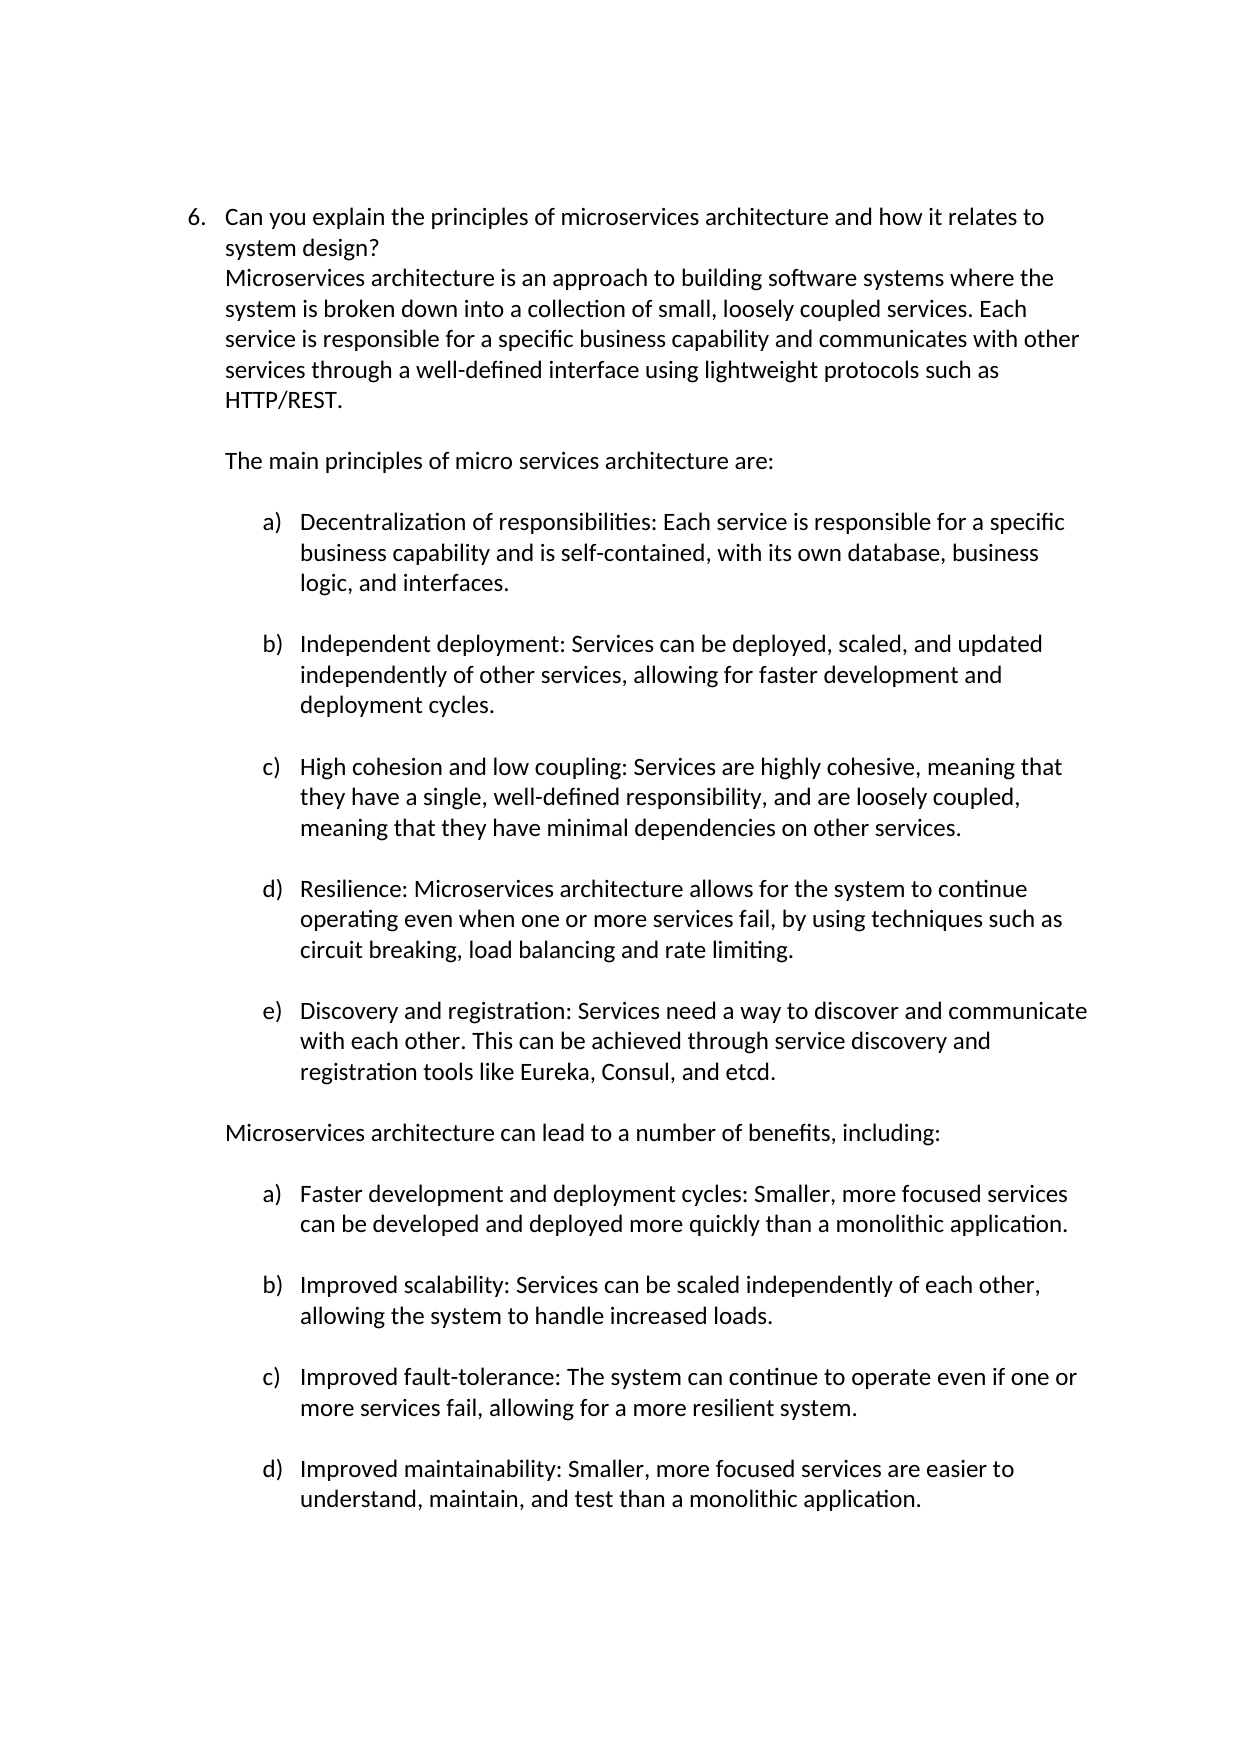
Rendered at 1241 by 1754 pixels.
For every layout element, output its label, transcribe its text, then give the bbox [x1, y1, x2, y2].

list Resilience: Microservices architecture allows for the system to continue operating even when one or more services fail, by using techniques such as circuit breaking, load balancing and rate limiting. [262, 873, 1090, 964]
list Independent deployment: Services can be deployed, scaled, and updated independently of other services, allowing for faster development and deployment cycles. [262, 629, 1090, 720]
list High cohesion and low coupling: Services are highly cohesive, meaning that they have a single, well-defined responsibility, and are loosely coupled, meaning that they have minimal dependencies on other services. [262, 751, 1090, 842]
list Improved maintainability: Smaller, more focused services are easier to understand, maintain, and test than a monolithic application. [262, 1453, 1090, 1514]
list Microservices architecture can lead to a number of benefits, including: [225, 1117, 1090, 1147]
list Can you explain the principles of microservices architecture and how it relates to system design? [187, 201, 1090, 262]
list Discovery and registration: Services need a way to discover and communicate with each other. This can be achieved through service discovery and registration tools like Eureka, Consul, and etcd. [262, 995, 1090, 1086]
list Microservices architecture is an approach to building software systems where the system is broken down into a collection of small, loosely coupled services. Each service is responsible for a specific business capability and communicates with other services through a well-defined interface using lightweight protocols such as HTTP/REST. [225, 262, 1090, 415]
list Faster development and deployment cycles: Smaller, more focused services can be developed and deployed more quickly than a monolithic application. [262, 1178, 1090, 1239]
list Decentralization of responsibilities: Each service is responsible for a specific business capability and is self-contained, with its own database, business logic, and interfaces. [262, 507, 1090, 598]
list Improved scalability: Services can be scaled independently of each other, allowing the system to handle increased loads. [262, 1269, 1090, 1331]
list The main principles of micro services architecture are: [225, 446, 1090, 476]
list Improved fault-tolerance: The system can continue to operate even if one or more services fail, allowing for a more resilient system. [262, 1361, 1090, 1422]
